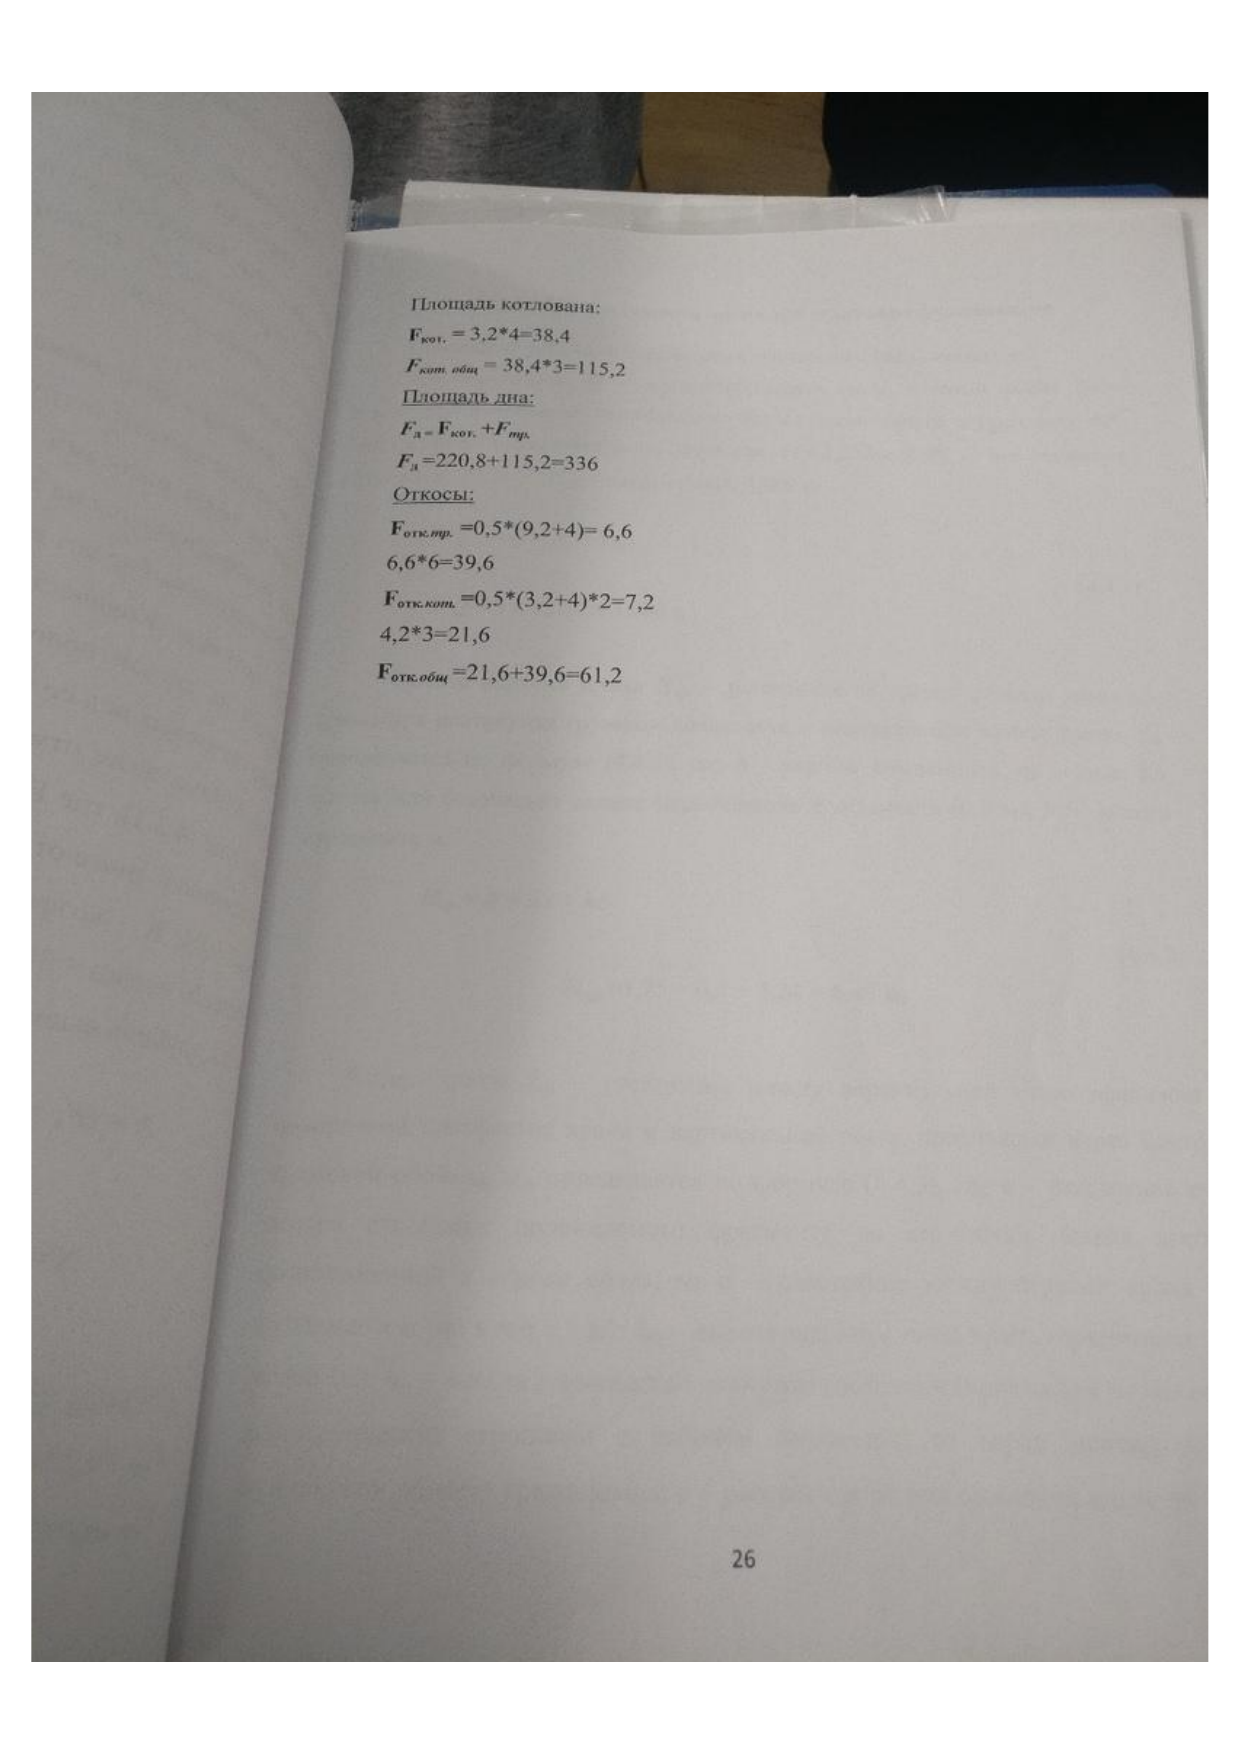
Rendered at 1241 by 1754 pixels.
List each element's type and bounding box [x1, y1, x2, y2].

picture [31, 92, 1209, 1662]
